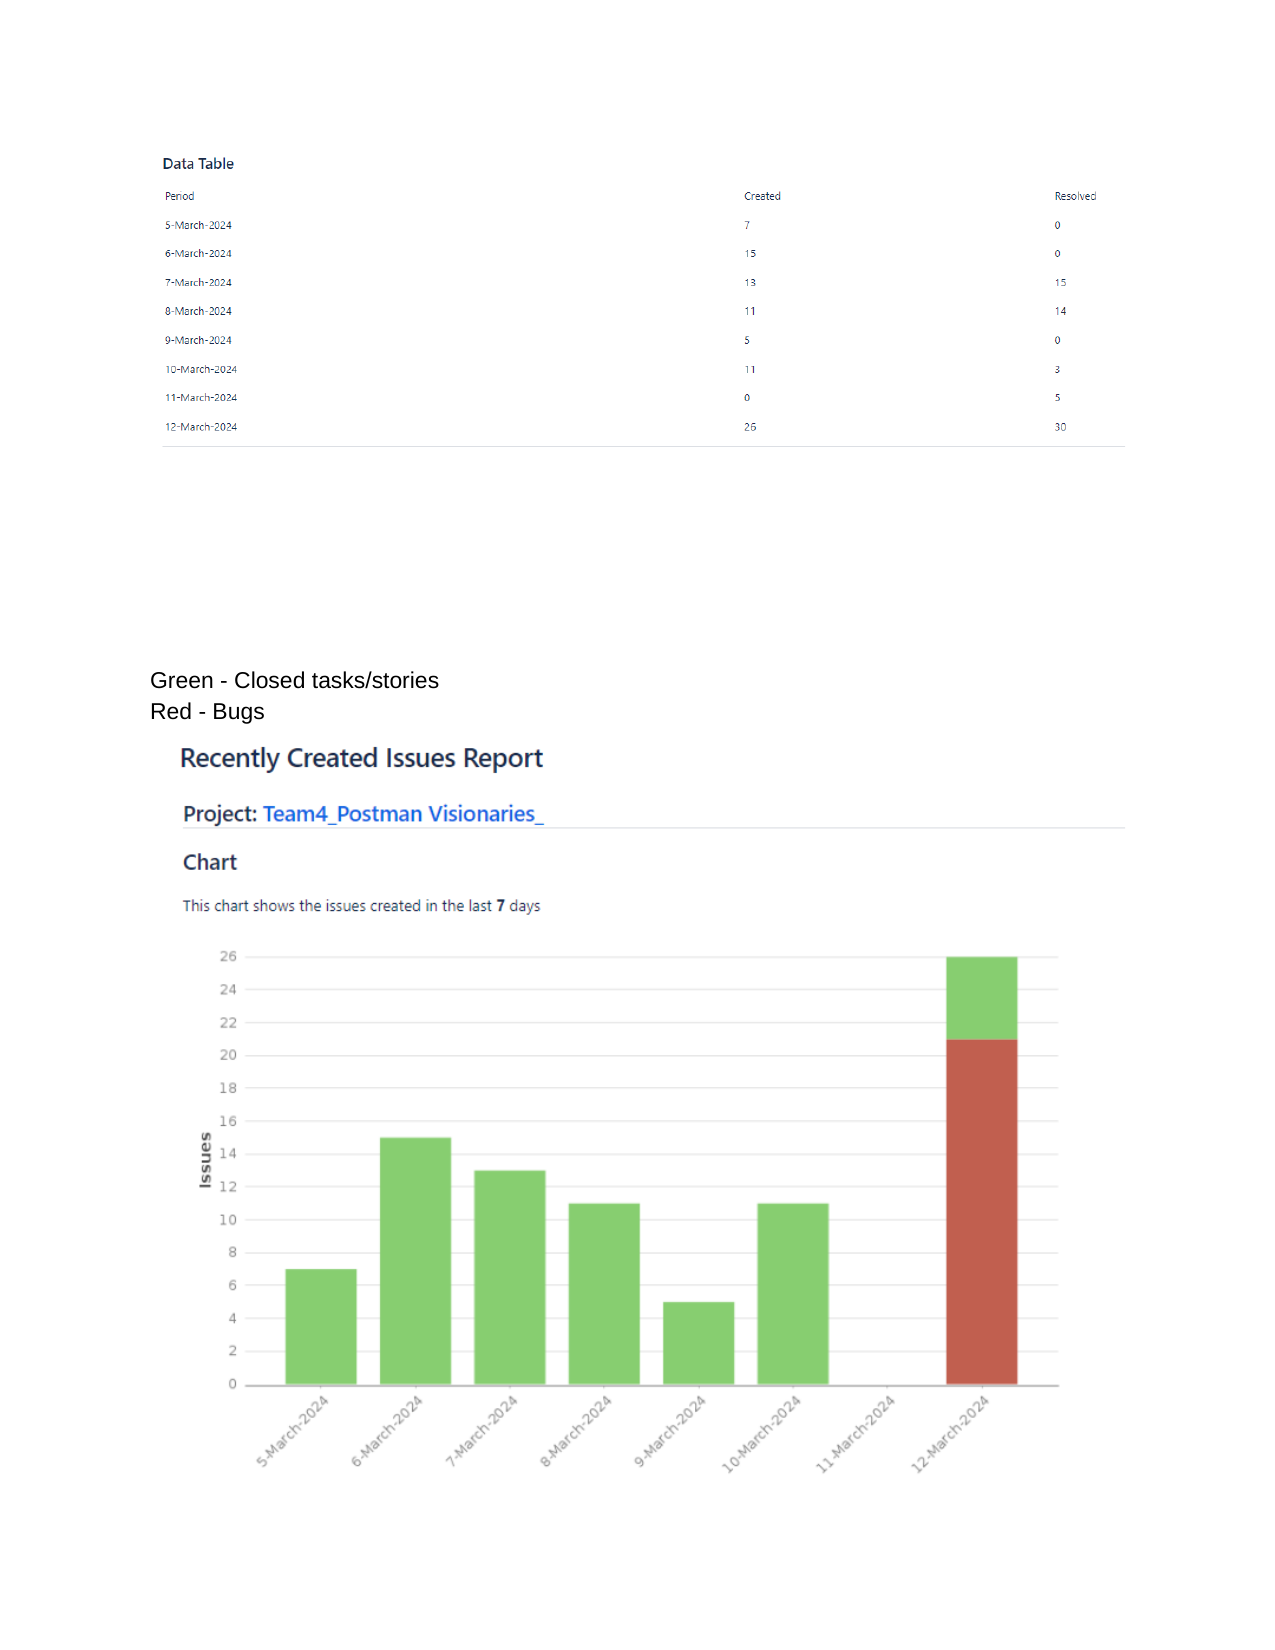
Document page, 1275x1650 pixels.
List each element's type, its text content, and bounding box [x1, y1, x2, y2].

picture [150, 727, 1125, 1484]
picture [150, 150, 1125, 452]
text Red - Bugs [150, 698, 1125, 724]
text Green - Closed tasks/stories [150, 667, 1125, 694]
